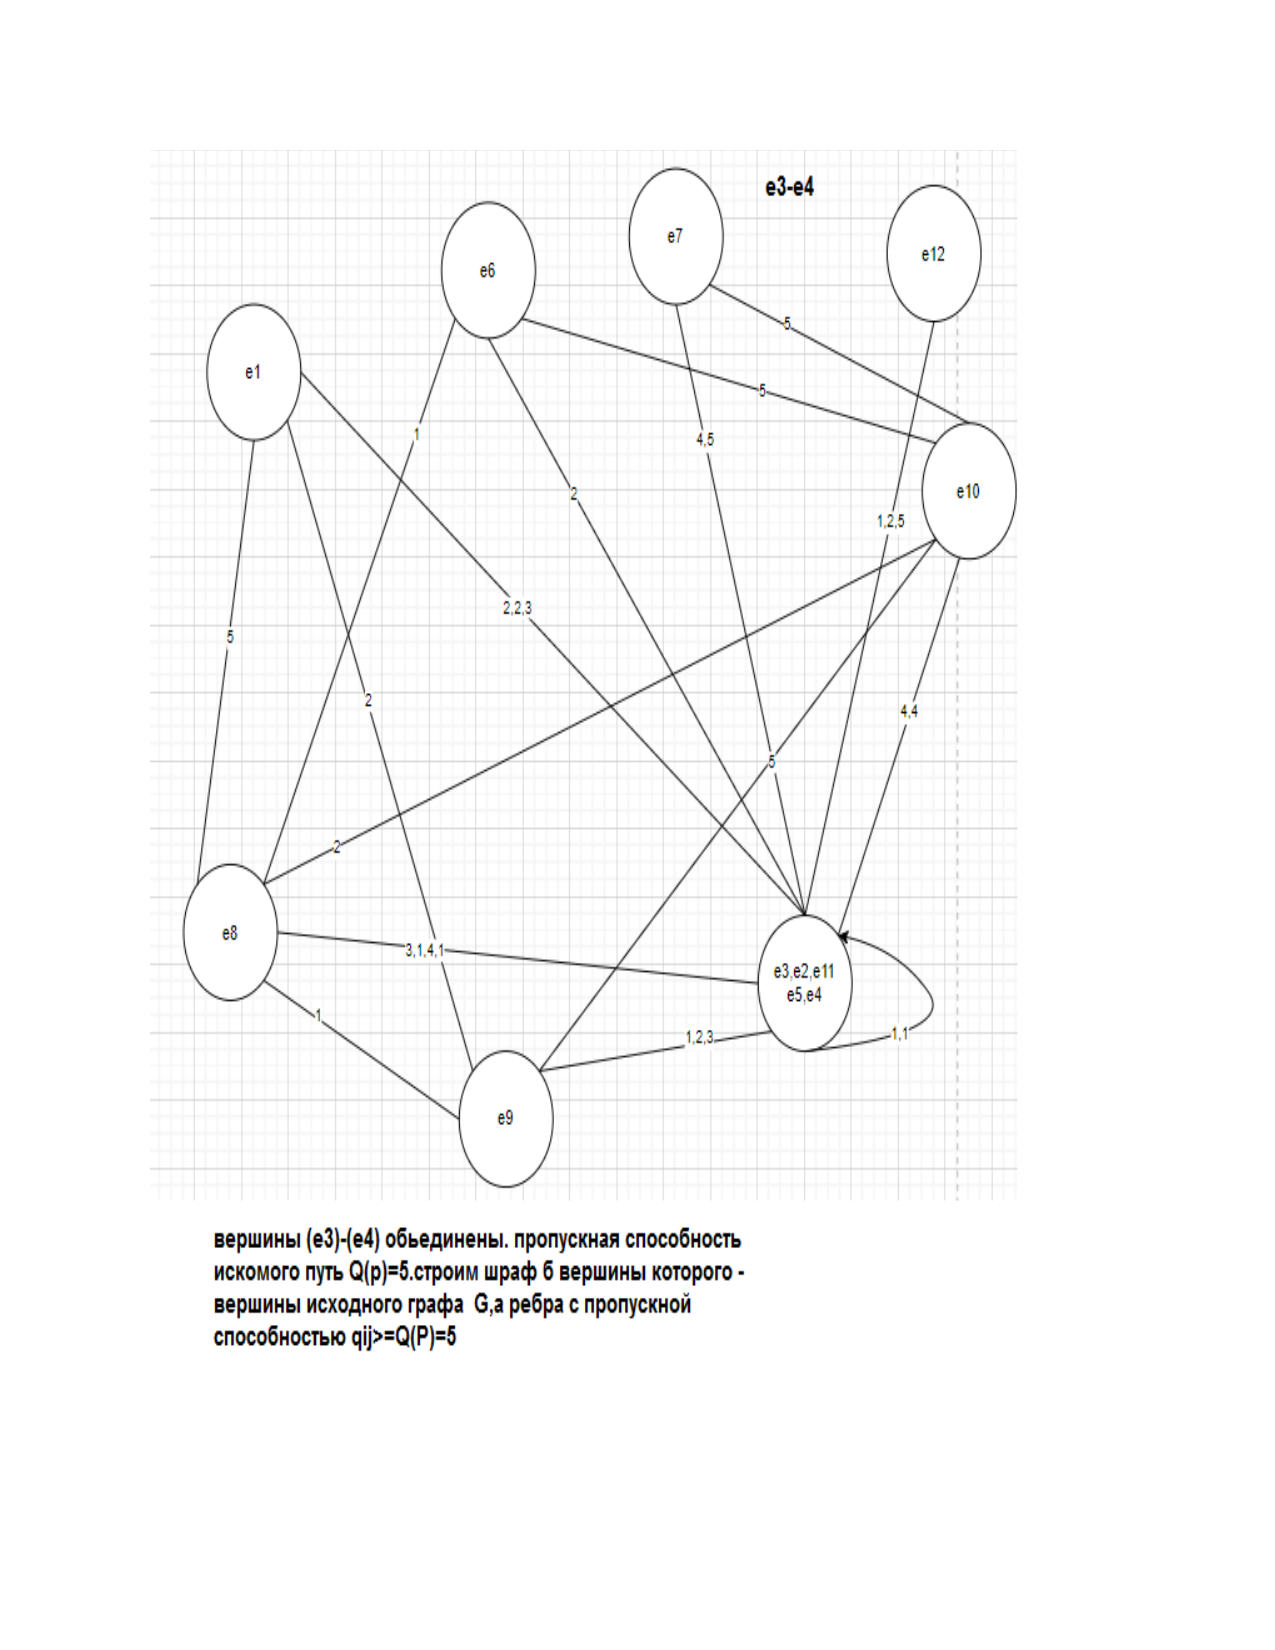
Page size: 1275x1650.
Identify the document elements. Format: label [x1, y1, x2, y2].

picture [150, 150, 1018, 1420]
